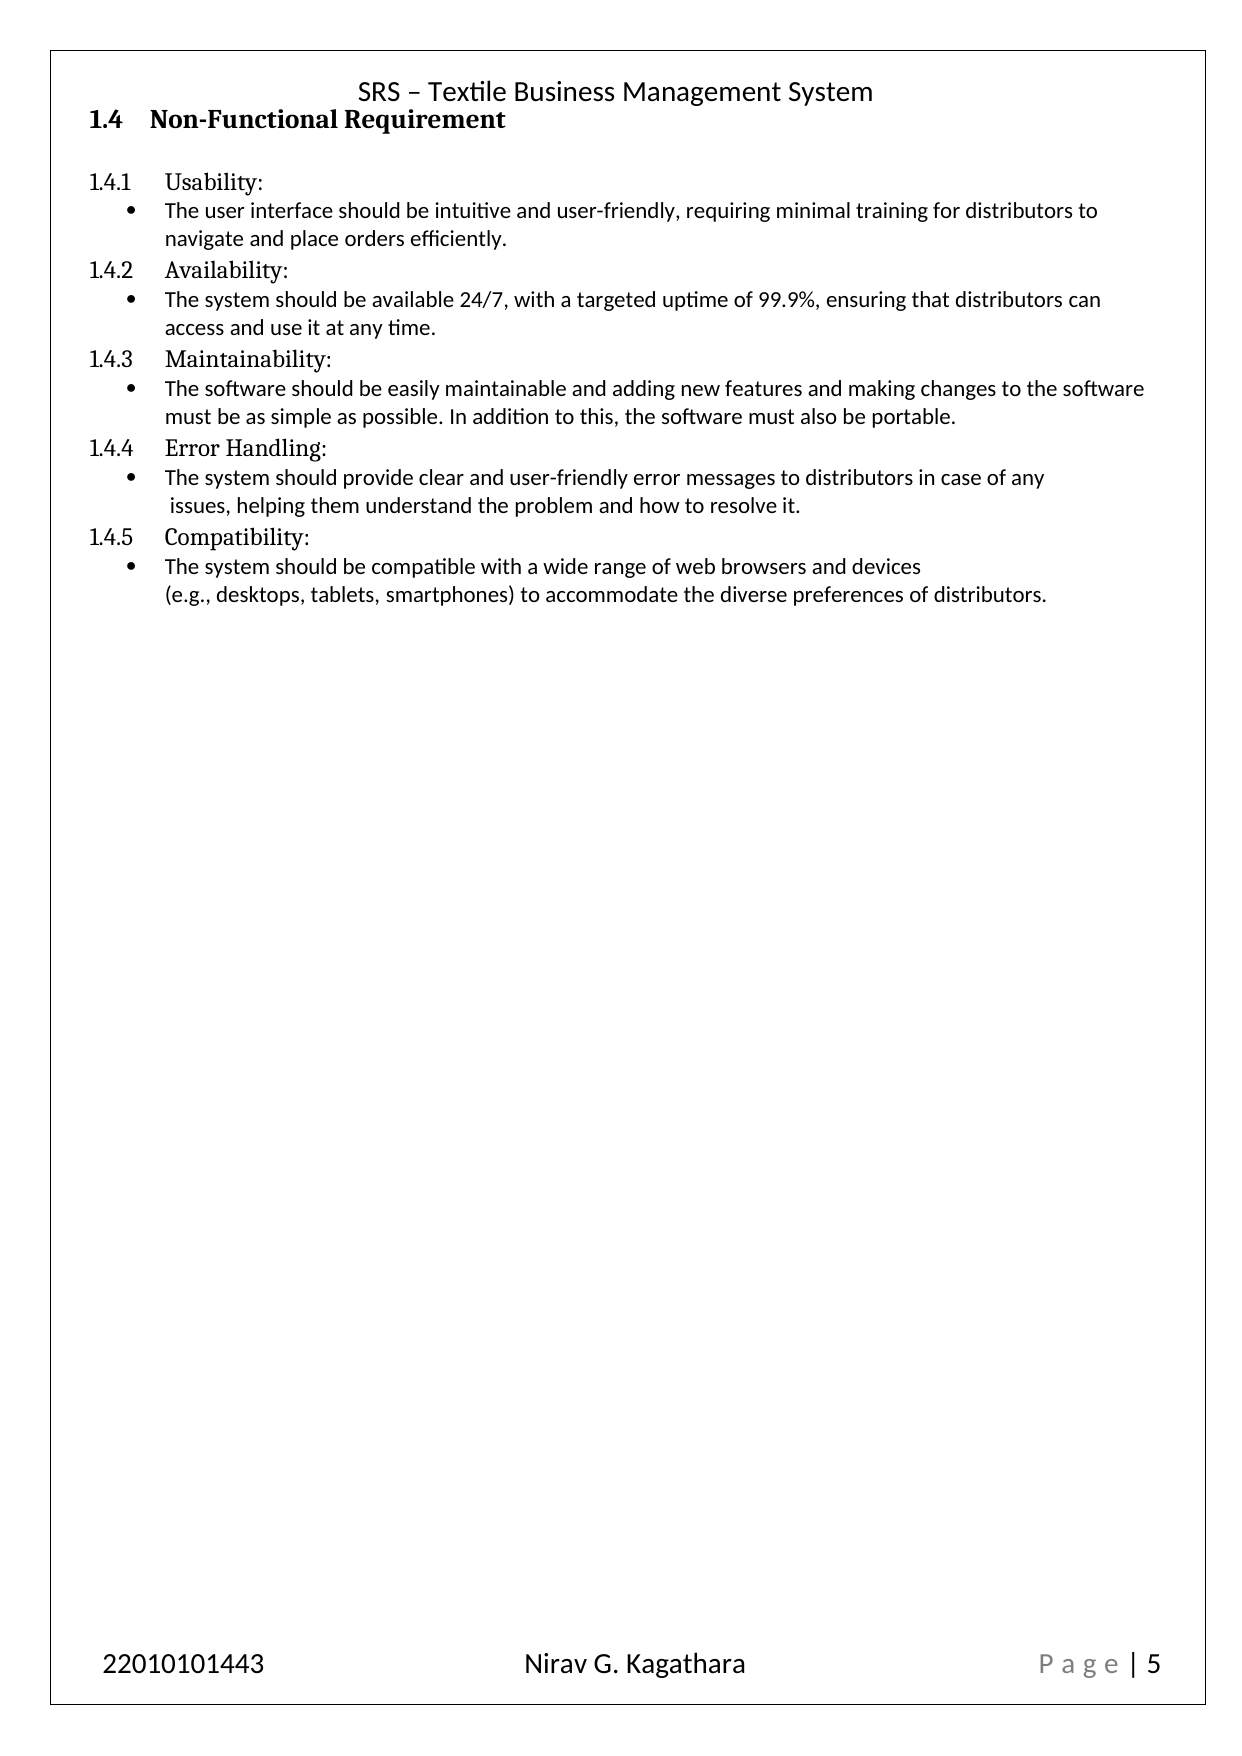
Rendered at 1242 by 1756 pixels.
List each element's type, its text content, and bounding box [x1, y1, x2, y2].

list navigate and place orders efficiently. [164, 224, 1205, 252]
list The system should be compatible with a wide range of web browsers and devices [127, 552, 1205, 580]
list access and use it at any time. [164, 313, 1205, 341]
subtitle Error Handling: [89, 434, 1205, 463]
subtitle Non-Functional Requirement [89, 104, 1205, 135]
subtitle Compatibility: [89, 523, 1205, 552]
subtitle Availability: [89, 256, 1205, 285]
list must be as simple as possible. In addition to this, the software must also be portable. [164, 402, 1205, 430]
list (e.g., desktops, tablets, smartphones) to accommodate the diverse preferences of distributors. [164, 580, 1205, 608]
list The system should provide clear and user-friendly error messages to distributors in case of any [127, 463, 1205, 491]
subtitle Maintainability: [89, 345, 1205, 374]
list issues, helping them understand the problem and how to resolve it. [164, 491, 1205, 519]
list The user interface should be intuitive and user-friendly, requiring minimal training for distributors to [127, 196, 1205, 224]
list The software should be easily maintainable and adding new features and making changes to the software [127, 374, 1205, 402]
list The system should be available 24/7, with a targeted uptime of 99.9%, ensuring that distributors can [127, 285, 1205, 313]
subtitle Usability: [89, 167, 1205, 196]
